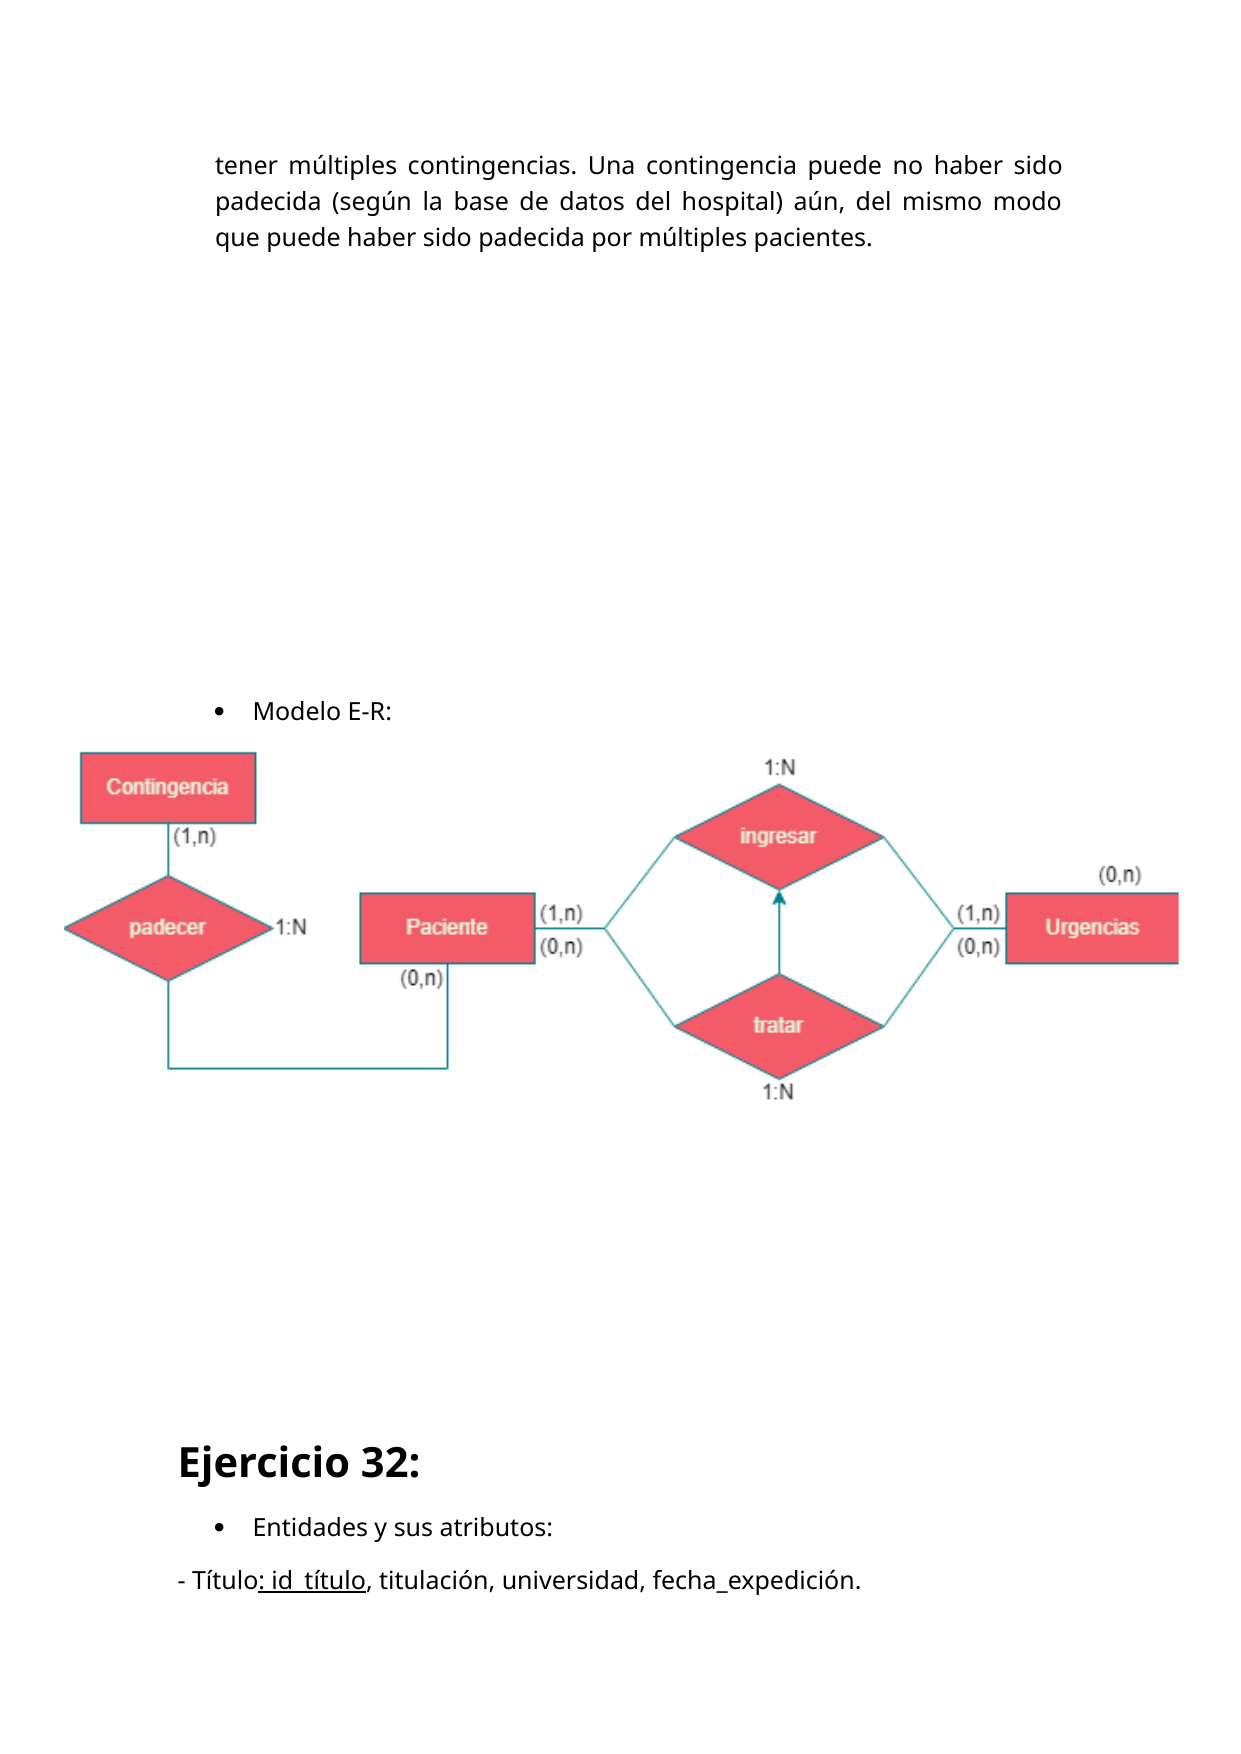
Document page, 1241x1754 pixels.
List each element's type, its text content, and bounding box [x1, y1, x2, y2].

list Modelo E-R: [215, 694, 1063, 728]
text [215, 148, 1063, 254]
text Ejercicio 32: [177, 1433, 1063, 1490]
picture [63, 742, 1178, 1114]
list Entidades y sus atributos: [215, 1510, 1063, 1544]
text - Título: id_título, titulación, universidad, fecha_expedición. [177, 1562, 1063, 1596]
